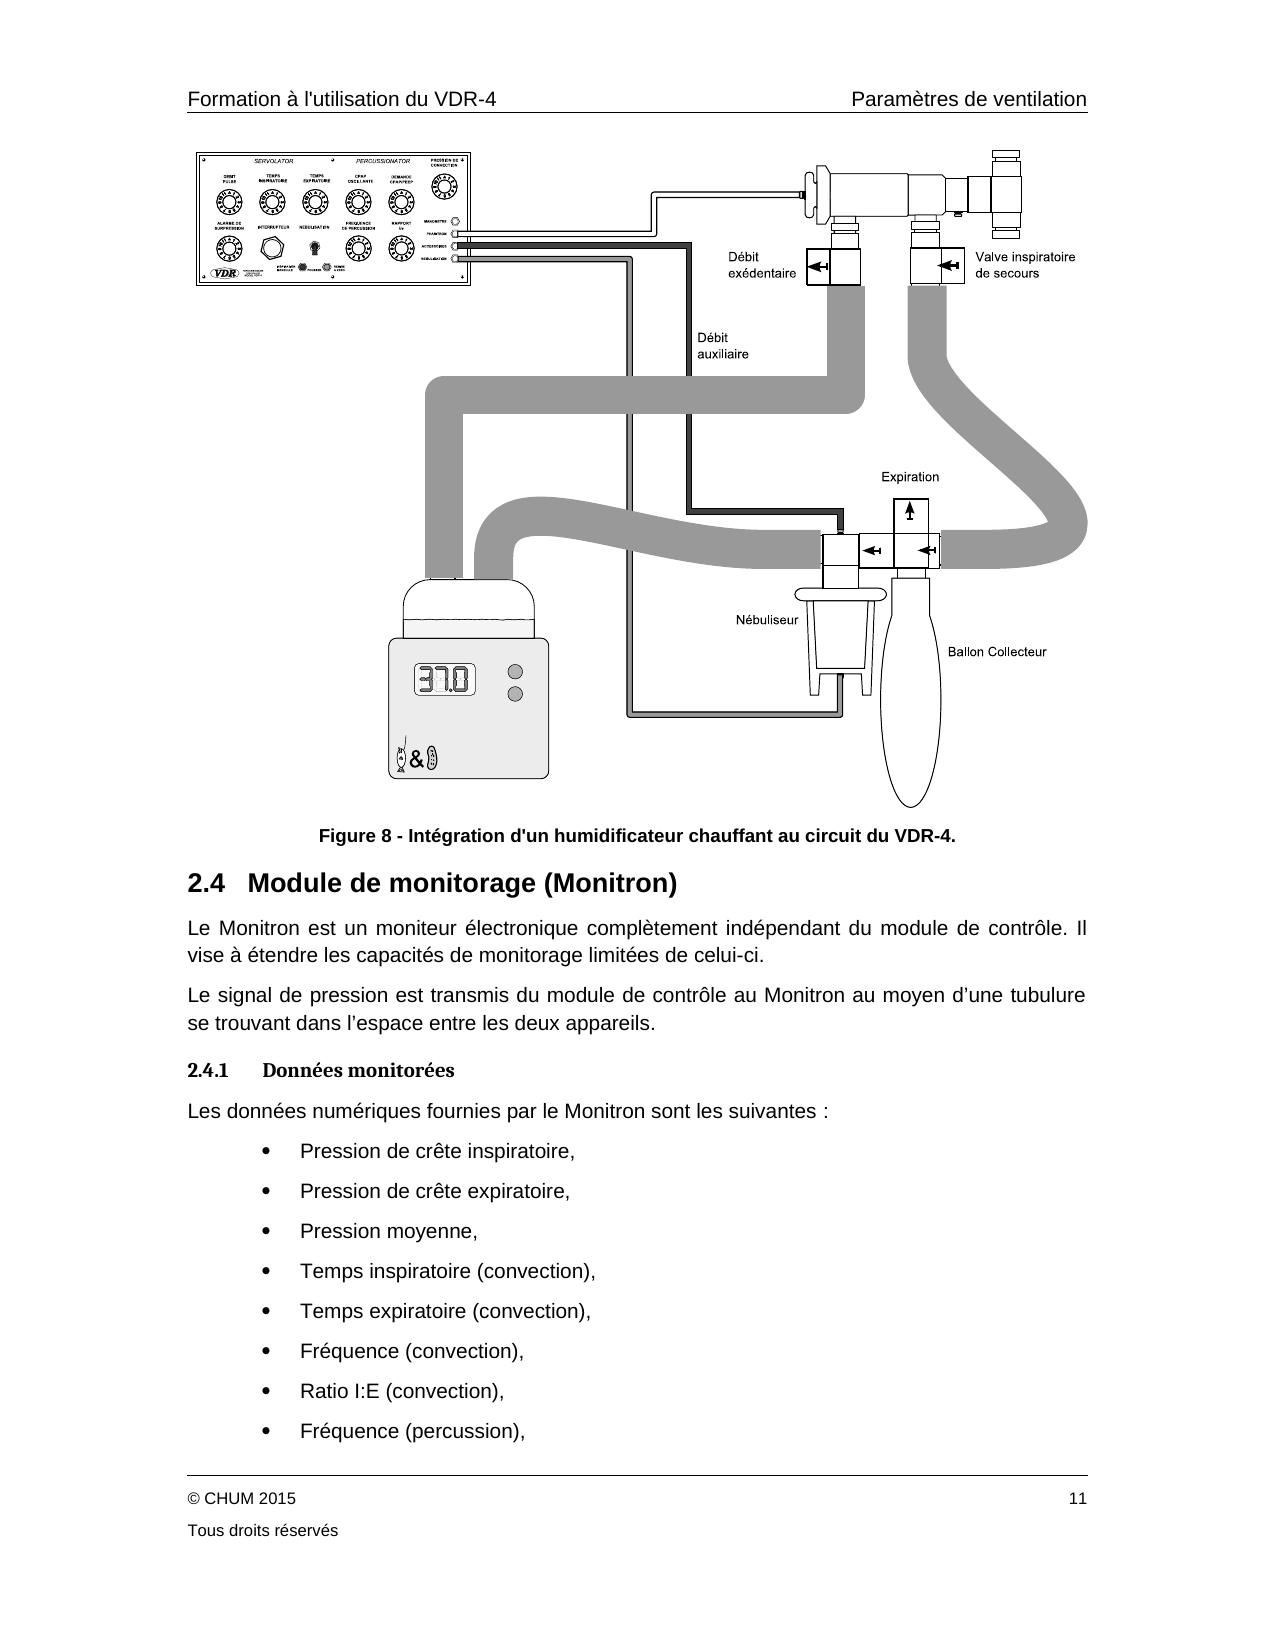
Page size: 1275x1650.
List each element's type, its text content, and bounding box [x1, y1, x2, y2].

list Pression moyenne, [262, 1219, 1088, 1243]
text Le Monitron est un moniteur électronique complètement indépendant du module de contrôle. Il vise à étendre les capacités de monitorage limitées de celui-ci. [187, 915, 1088, 967]
list Pression de crête inspiratoire, [262, 1139, 1088, 1163]
list Temps inspiratoire (convection), [262, 1259, 1088, 1283]
list Temps expiratoire (convection), [262, 1299, 1088, 1323]
text Les données numériques fournies par le Monitron sont les suivantes : [187, 1099, 1088, 1123]
list Ratio I:E (convection), [262, 1379, 1088, 1403]
subtitle Module de monitorage (Monitron) [187, 867, 1088, 898]
list Fréquence (percussion), [262, 1419, 1088, 1443]
subtitle Données monitorées [187, 1059, 1088, 1083]
text Figure 8 - Intégration d'un humidificateur chauffant au circuit du VDR-4. [187, 824, 1088, 846]
list Pression de crête expiratoire, [262, 1179, 1088, 1203]
list Fréquence (convection), [262, 1339, 1088, 1363]
text Le signal de pression est transmis du module de contrôle au Monitron au moyen d’une tubulure se trouvant dans l’espace entre les deux appareils. [187, 983, 1088, 1034]
